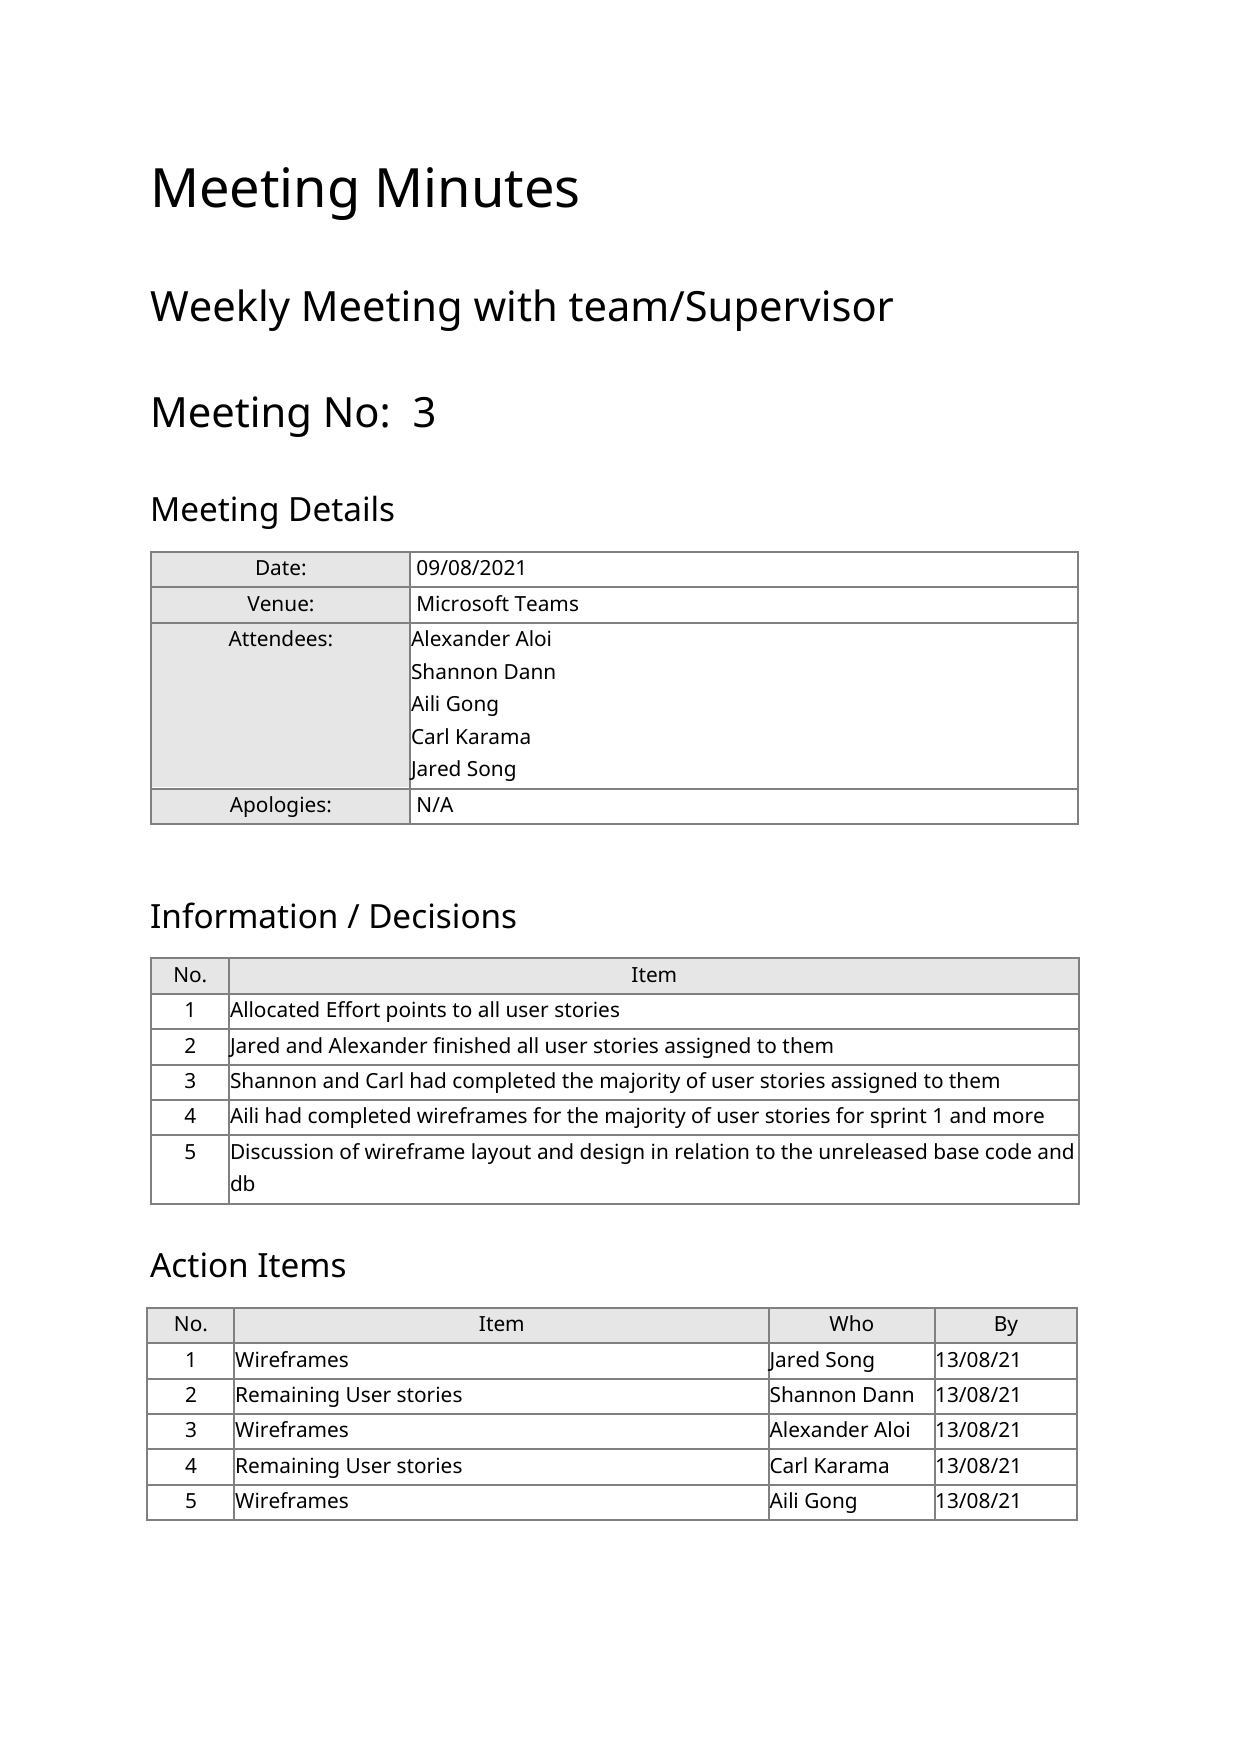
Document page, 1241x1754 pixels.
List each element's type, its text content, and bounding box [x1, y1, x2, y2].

table_cell Shannon and Carl had completed the majority of user stories assigned to them [230, 1066, 1078, 1099]
table_cell Apologies: [152, 790, 409, 823]
subtitle Information / Decisions [150, 893, 1090, 938]
title Meeting Minutes [150, 150, 1090, 224]
table_header Item [235, 1309, 768, 1342]
table_cell Carl Karama [770, 1450, 934, 1484]
subtitle Meeting No: 3 [150, 383, 1090, 440]
table_cell Attendees: [152, 624, 409, 787]
table_header Who [770, 1309, 934, 1342]
subtitle Meeting Details [150, 486, 1090, 531]
table_cell N/A [411, 790, 1077, 823]
table_cell 13/08/21 [936, 1415, 1076, 1448]
table_cell 4 [152, 1101, 228, 1134]
table_cell 5 [148, 1486, 233, 1519]
table_cell Alexander Aloi Shannon Dann Aili Gong Carl Karama Jared Song [411, 624, 1077, 787]
table_cell Aili Gong [770, 1486, 934, 1519]
table_cell Remaining User stories [235, 1450, 768, 1484]
subtitle Action Items [150, 1242, 1090, 1287]
table_cell Shannon Dann [770, 1380, 934, 1413]
table_header By [936, 1309, 1076, 1342]
table_header No. [152, 959, 228, 993]
table_header 09/08/2021 [411, 553, 1077, 586]
table_cell Wireframes [235, 1415, 768, 1448]
table_cell 13/08/21 [936, 1486, 1076, 1519]
table_header No. [148, 1309, 233, 1342]
table_cell Wireframes [235, 1344, 768, 1377]
table_header Date: [152, 553, 409, 586]
table_cell Wireframes [235, 1486, 768, 1519]
table_cell 13/08/21 [936, 1450, 1076, 1484]
table_cell 2 [148, 1380, 233, 1413]
table_cell Microsoft Teams [411, 588, 1077, 622]
table_cell Jared and Alexander finished all user stories assigned to them [230, 1030, 1078, 1063]
table_cell Aili had completed wireframes for the majority of user stories for sprint 1 and more [230, 1101, 1078, 1134]
table_cell 13/08/21 [936, 1344, 1076, 1377]
table_cell Jared Song [770, 1344, 934, 1377]
table_header Item [230, 959, 1078, 993]
table_cell Allocated Effort points to all user stories [230, 995, 1078, 1028]
table_cell Remaining User stories [235, 1380, 768, 1413]
subtitle Weekly Meeting with team/Supervisor [150, 276, 1090, 333]
table_cell 1 [148, 1344, 233, 1377]
table_cell 1 [152, 995, 228, 1028]
table_cell 3 [148, 1415, 233, 1448]
table_cell Discussion of wireframe layout and design in relation to the unreleased base code and db [230, 1136, 1078, 1202]
table_cell 5 [152, 1136, 228, 1202]
table_cell 3 [152, 1066, 228, 1099]
table_cell Alexander Aloi [770, 1415, 934, 1448]
table_cell 13/08/21 [936, 1380, 1076, 1413]
table_cell Venue: [152, 588, 409, 622]
table_cell 4 [148, 1450, 233, 1484]
table_cell 2 [152, 1030, 228, 1063]
